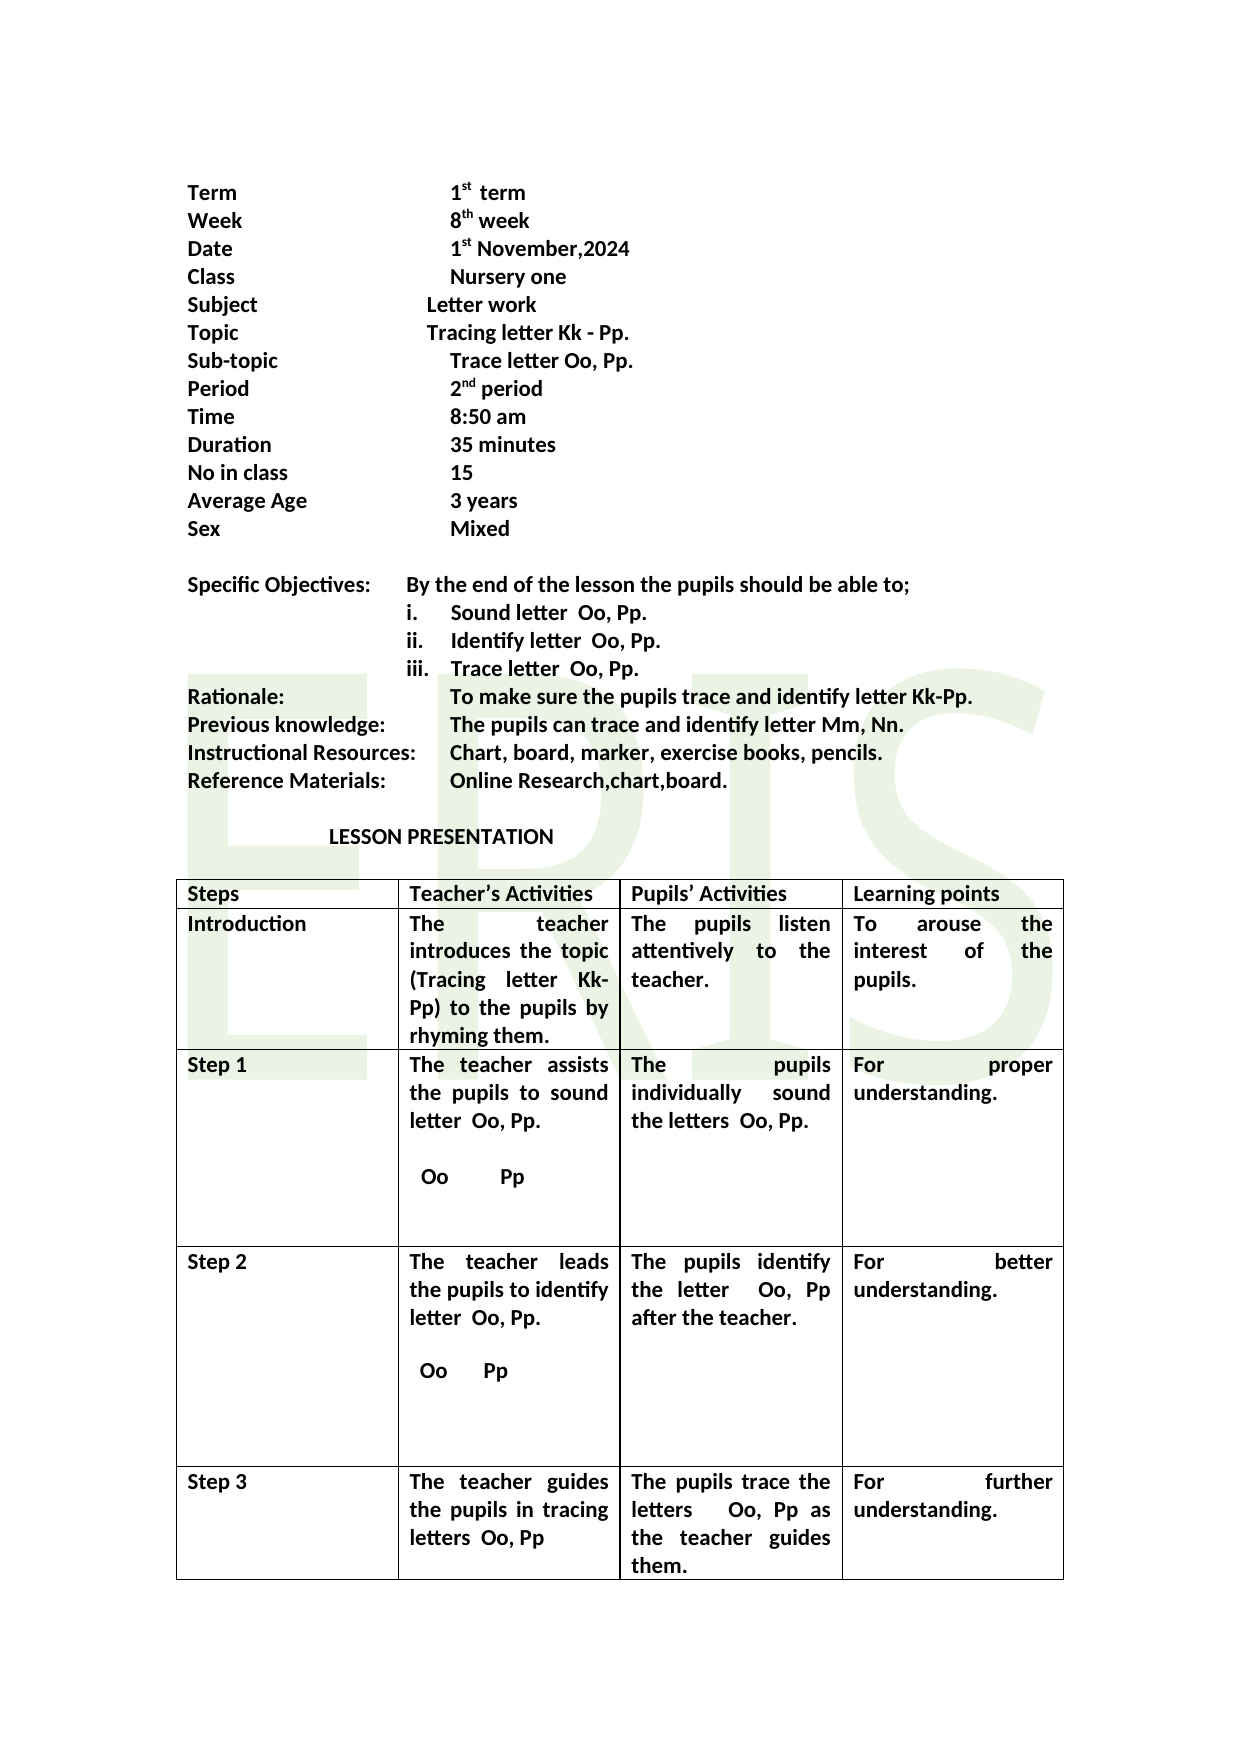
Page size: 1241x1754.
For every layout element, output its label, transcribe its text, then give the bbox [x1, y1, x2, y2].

table_cell Step 1 [177, 1050, 398, 1246]
table_header Pupils’ Activities [621, 880, 842, 908]
table_cell For proper understanding. [843, 1050, 1063, 1246]
table_cell The pupils individually sound the letters Oo, Pp. [621, 1050, 842, 1246]
list LESSON PRESENTATION [187, 822, 1053, 851]
table_cell The teacher introduces the topic (Tracing letter Kk-Pp) to the pupils by rhyming them. [399, 909, 619, 1049]
text Week 8th week [187, 206, 1053, 234]
table_cell The pupils listen attentively to the teacher. [621, 909, 842, 1049]
text Class Nursery one [187, 262, 1053, 290]
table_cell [399, 1467, 619, 1579]
text Sex Mixed [187, 514, 1053, 542]
table_cell For better understanding. [843, 1247, 1063, 1466]
list Trace letter Oo, Pp. [406, 654, 1053, 682]
list Reference Materials: Online Research,chart,board. [187, 766, 1053, 794]
text Specific Objectives: By the end of the lesson the pupils should be able to; [187, 570, 1053, 598]
table_header Teacher’s Activities [399, 880, 619, 908]
text Topic Tracing letter Kk - Pp. [187, 318, 1053, 346]
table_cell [621, 1467, 842, 1579]
table_cell To arouse the interest of the pupils. [843, 909, 1063, 1049]
text Subject Letter work [187, 290, 1053, 318]
text Sub-topic Trace letter Oo, Pp. [187, 346, 1053, 374]
table_cell The teacher assists the pupils to sound letter Oo, Pp. Oo Pp [399, 1050, 619, 1246]
list Sound letter Oo, Pp. [406, 598, 1053, 626]
table_cell Step 2 [177, 1247, 398, 1466]
table_header Learning points [843, 880, 1063, 908]
list Previous knowledge: The pupils can trace and identify letter Mm, Nn. [187, 710, 1053, 738]
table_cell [843, 1467, 1063, 1579]
text No in class 15 [187, 458, 1053, 486]
text Date 1st November,2024 [187, 234, 1053, 262]
table_header Steps [177, 880, 398, 908]
text Period 2nd period [187, 374, 1053, 402]
list Identify letter Oo, Pp. [406, 626, 1053, 654]
list Instructional Resources: Chart, board, marker, exercise books, pencils. [187, 738, 1053, 766]
table_cell Introduction [177, 909, 398, 1049]
text Term 1st term [187, 178, 1053, 206]
table_cell Step 3 [177, 1467, 398, 1579]
table_cell The pupils identify the letter Oo, Pp after the teacher. [621, 1247, 842, 1466]
text Time 8:50 am [187, 402, 1053, 430]
text Average Age 3 years [187, 486, 1053, 514]
list Rationale: To make sure the pupils trace and identify letter Kk-Pp. [187, 682, 1053, 710]
table_cell The teacher leads the pupils to identify letter Oo, Pp. Oo Pp [399, 1247, 619, 1466]
text Duration 35 minutes [187, 430, 1053, 458]
